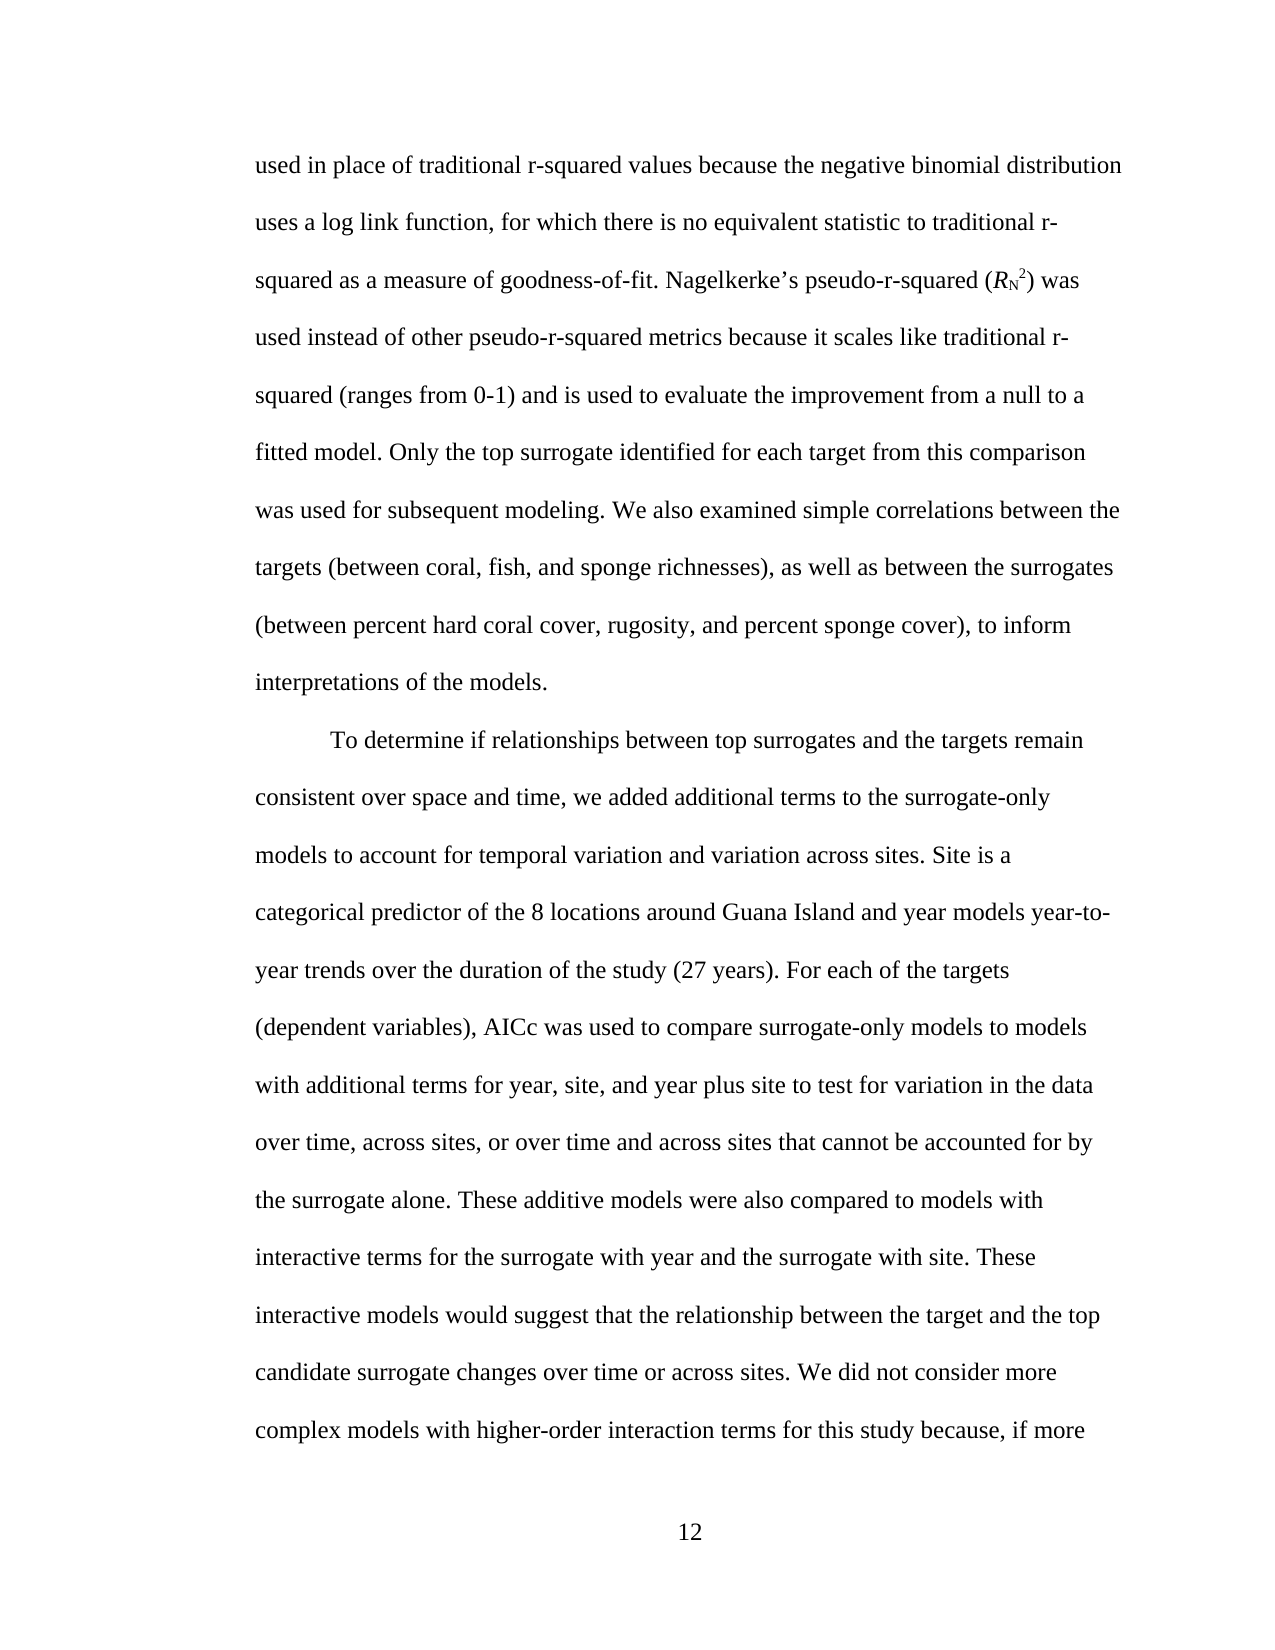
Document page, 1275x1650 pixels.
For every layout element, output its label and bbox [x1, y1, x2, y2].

text [255, 150, 1125, 696]
text [255, 725, 1125, 1444]
